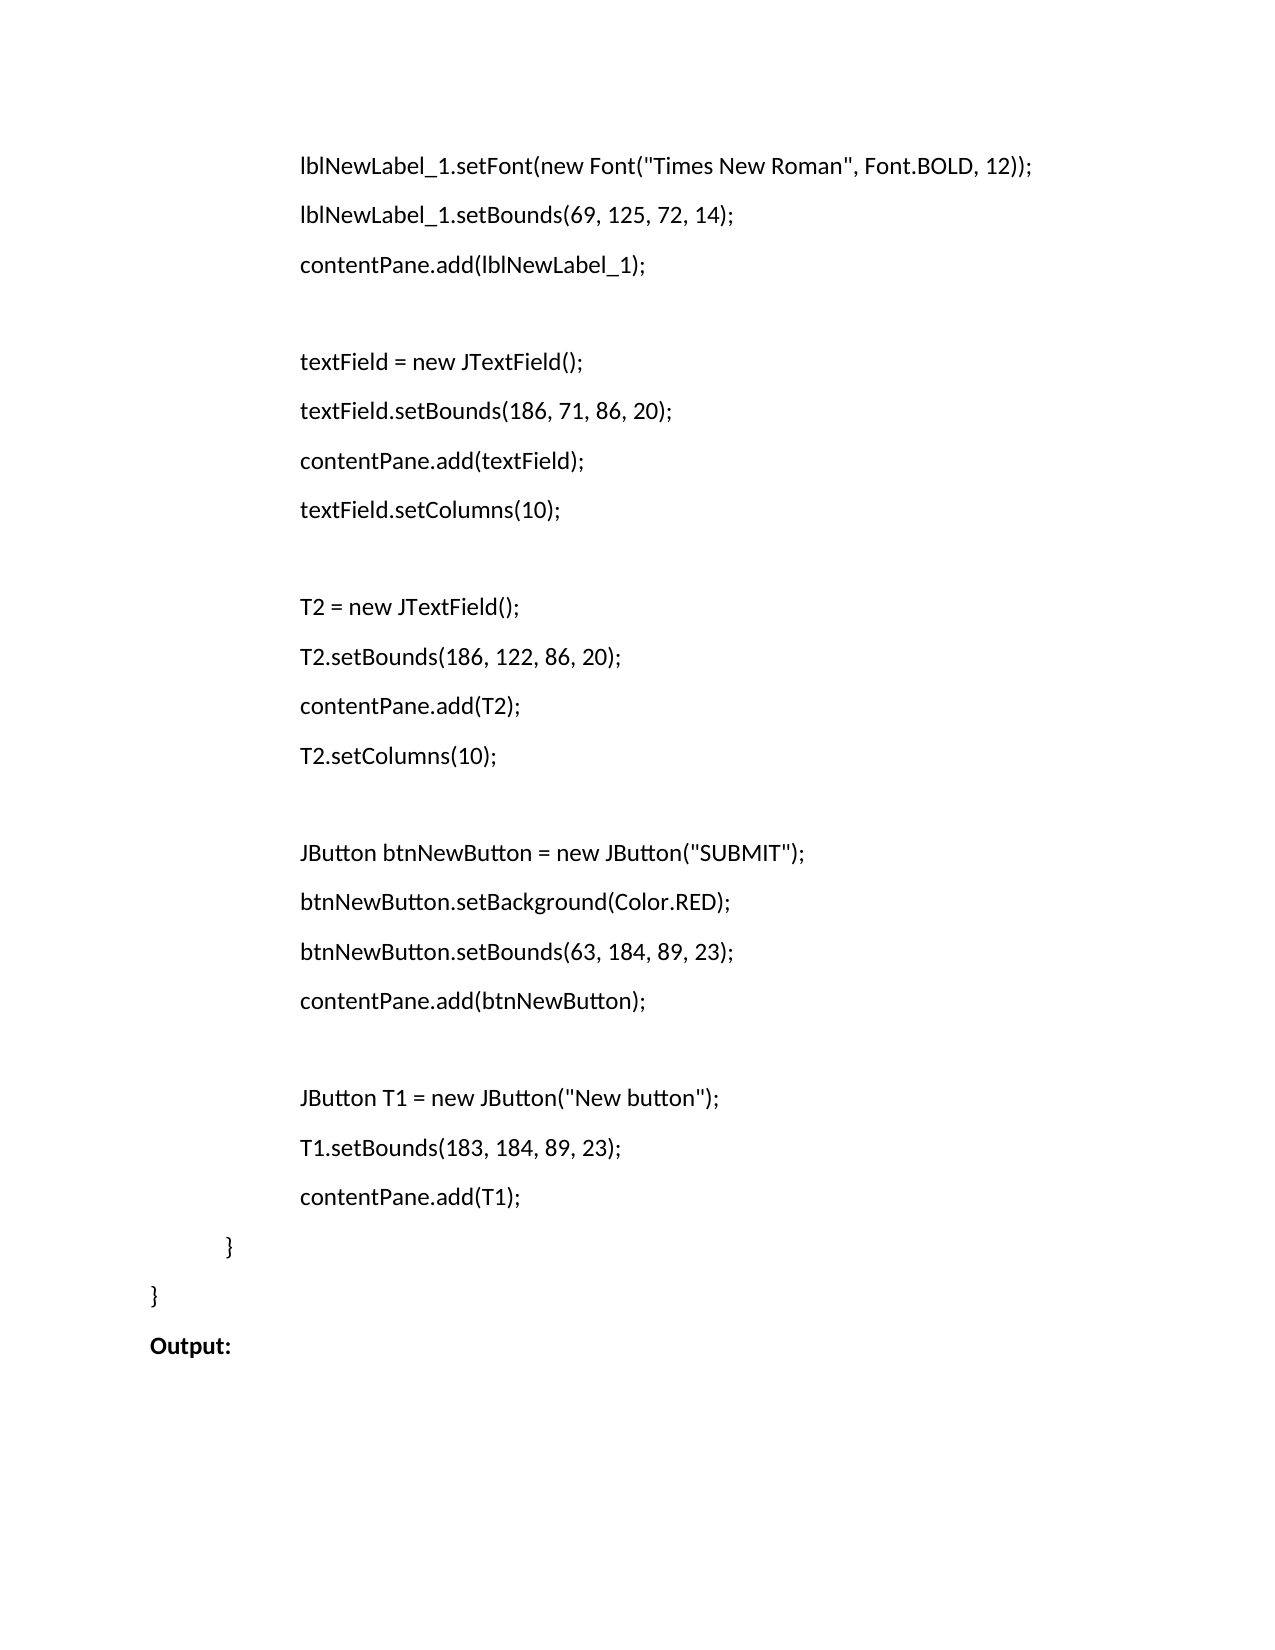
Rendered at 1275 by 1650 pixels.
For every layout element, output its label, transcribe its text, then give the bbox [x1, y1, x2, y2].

text btnNewButton.setBackground(Color.RED); [150, 886, 1125, 917]
text JButton btnNewButton = new JButton("SUBMIT"); [150, 837, 1125, 867]
text textField.setColumns(10); [150, 494, 1125, 525]
text T2.setColumns(10); [150, 740, 1125, 771]
text textField = new JTextField(); [150, 346, 1125, 376]
text textField.setBounds(186, 71, 86, 20); [150, 395, 1125, 426]
text contentPane.add(textField); [150, 445, 1125, 476]
text btnNewButton.setBounds(63, 184, 89, 23); [150, 936, 1125, 966]
text lblNewLabel_1.setBounds(69, 125, 72, 14); [150, 199, 1125, 230]
text } [150, 1231, 1125, 1261]
text T1.setBounds(183, 184, 89, 23); [150, 1132, 1125, 1162]
text contentPane.add(T2); [150, 690, 1125, 721]
text lblNewLabel_1.setFont(new Font("Times New Roman", Font.BOLD, 12)); [150, 150, 1125, 181]
text JButton T1 = new JButton("New button"); [150, 1082, 1125, 1113]
text } [150, 1280, 1125, 1311]
text T2.setBounds(186, 122, 86, 20); [150, 641, 1125, 671]
text contentPane.add(T1); [150, 1181, 1125, 1212]
text Output: [150, 1330, 1125, 1361]
text contentPane.add(btnNewButton); [150, 985, 1125, 1016]
text contentPane.add(lblNewLabel_1); [150, 249, 1125, 280]
text T2 = new JTextField(); [150, 591, 1125, 622]
